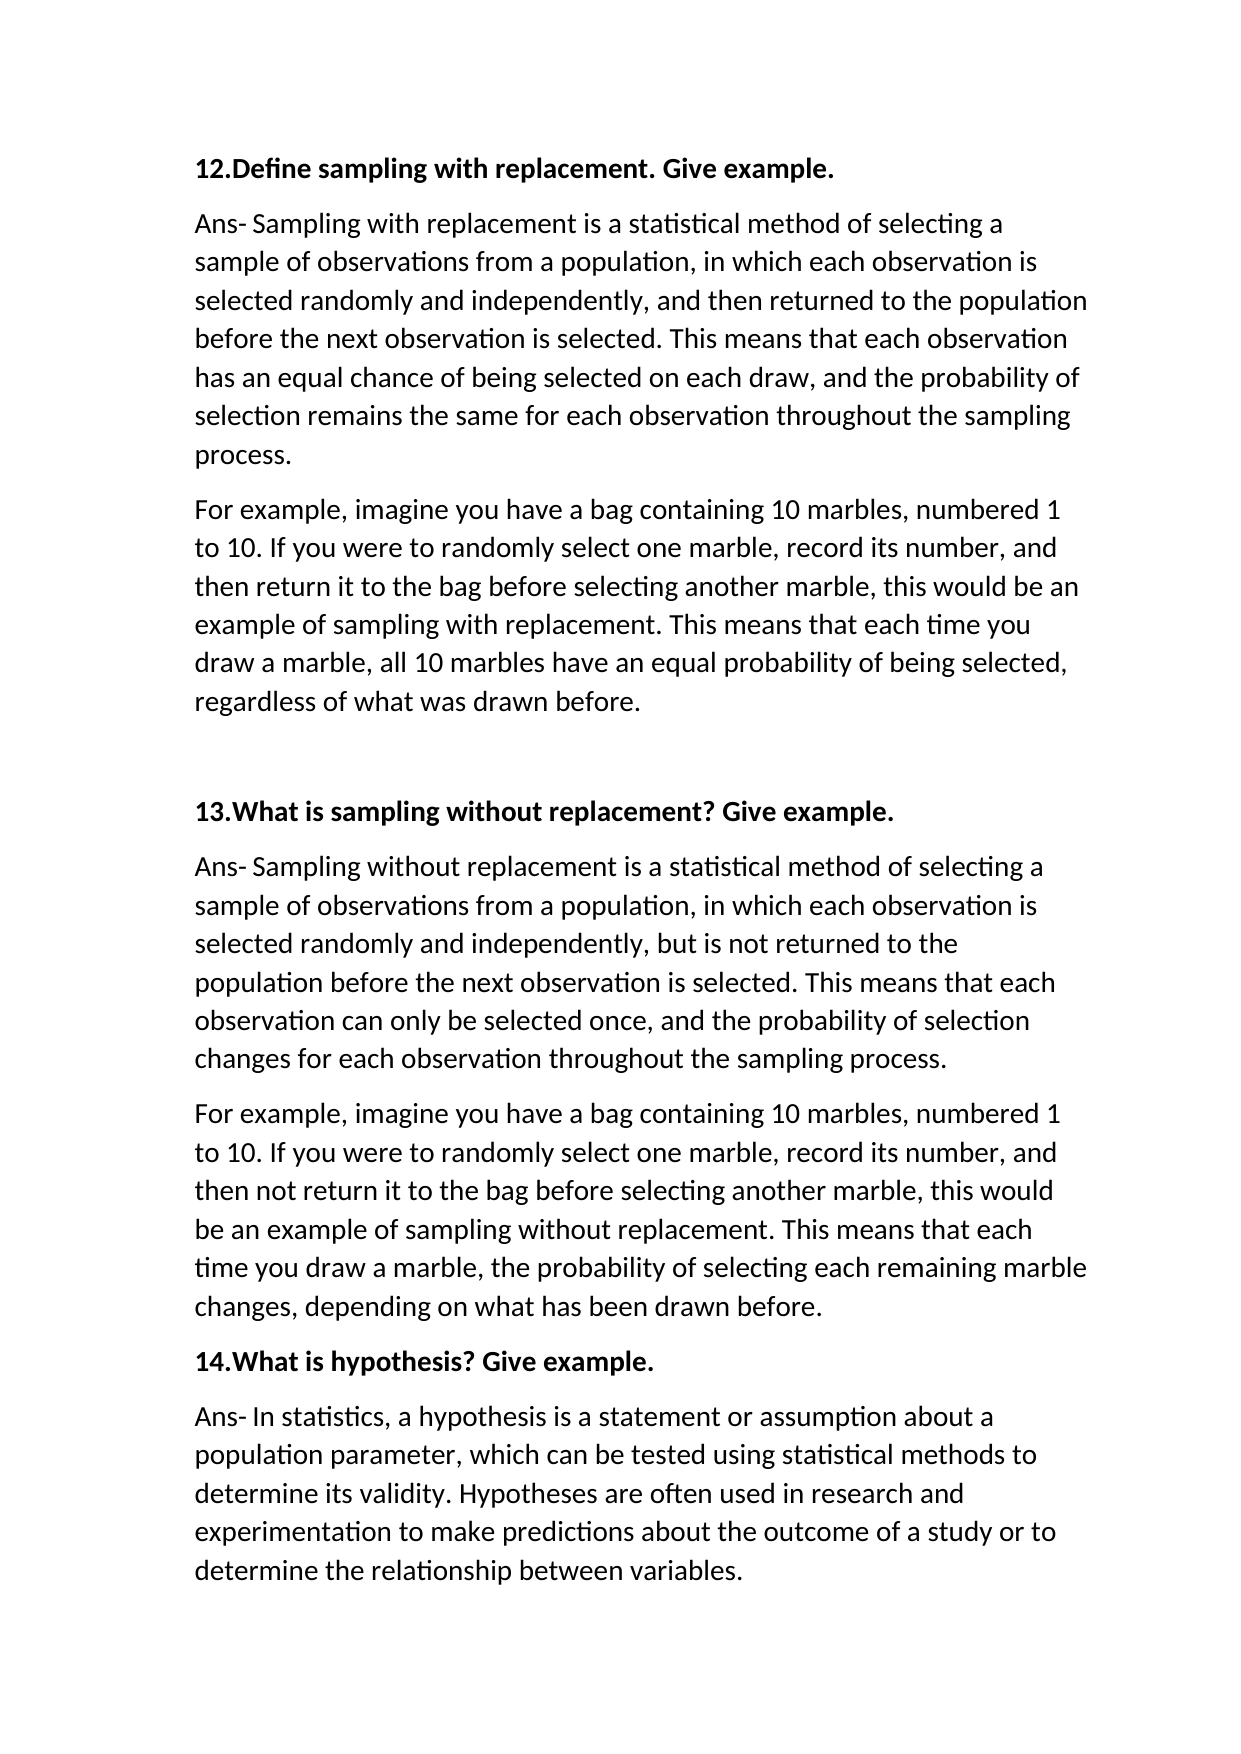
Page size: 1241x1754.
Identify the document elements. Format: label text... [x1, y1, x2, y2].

text Ans- In statistics, a hypothesis is a statement or assumption about a population parameter, which can be tested using statistical methods to determine its validity. Hypotheses are often used in research and experimentation to make predictions about the outcome of a study or to determine the relationship between variables. [194, 1398, 1090, 1587]
list What is hypothesis? Give example. [194, 1343, 1090, 1378]
text Ans- Sampling without replacement is a statistical method of selecting a sample of observations from a population, in which each observation is selected randomly and independently, but is not returned to the population before the next observation is selected. This means that each observation can only be selected once, and the probability of selection changes for each observation throughout the sampling process. [194, 848, 1090, 1076]
list What is sampling without replacement? Give example. [194, 793, 1090, 829]
text For example, imagine you have a bag containing 10 marbles, numbered 1 to 10. If you were to randomly select one marble, record its number, and then return it to the bag before selecting another marble, this would be an example of sampling with replacement. This means that each time you draw a marble, all 10 marbles have an equal probability of being selected, regardless of what was drawn before. [194, 491, 1090, 719]
text For example, imagine you have a bag containing 10 marbles, numbered 1 to 10. If you were to randomly select one marble, record its number, and then not return it to the bag before selecting another marble, this would be an example of sampling without replacement. This means that each time you draw a marble, the probability of selecting each remaining marble changes, depending on what has been drawn before. [194, 1096, 1090, 1323]
text Ans- Sampling with replacement is a statistical method of selecting a sample of observations from a population, in which each observation is selected randomly and independently, and then returned to the population before the next observation is selected. This means that each observation has an equal chance of being selected on each draw, and the probability of selection remains the same for each observation throughout the sampling process. [194, 205, 1090, 471]
list Define sampling with replacement. Give example. [194, 150, 1090, 186]
